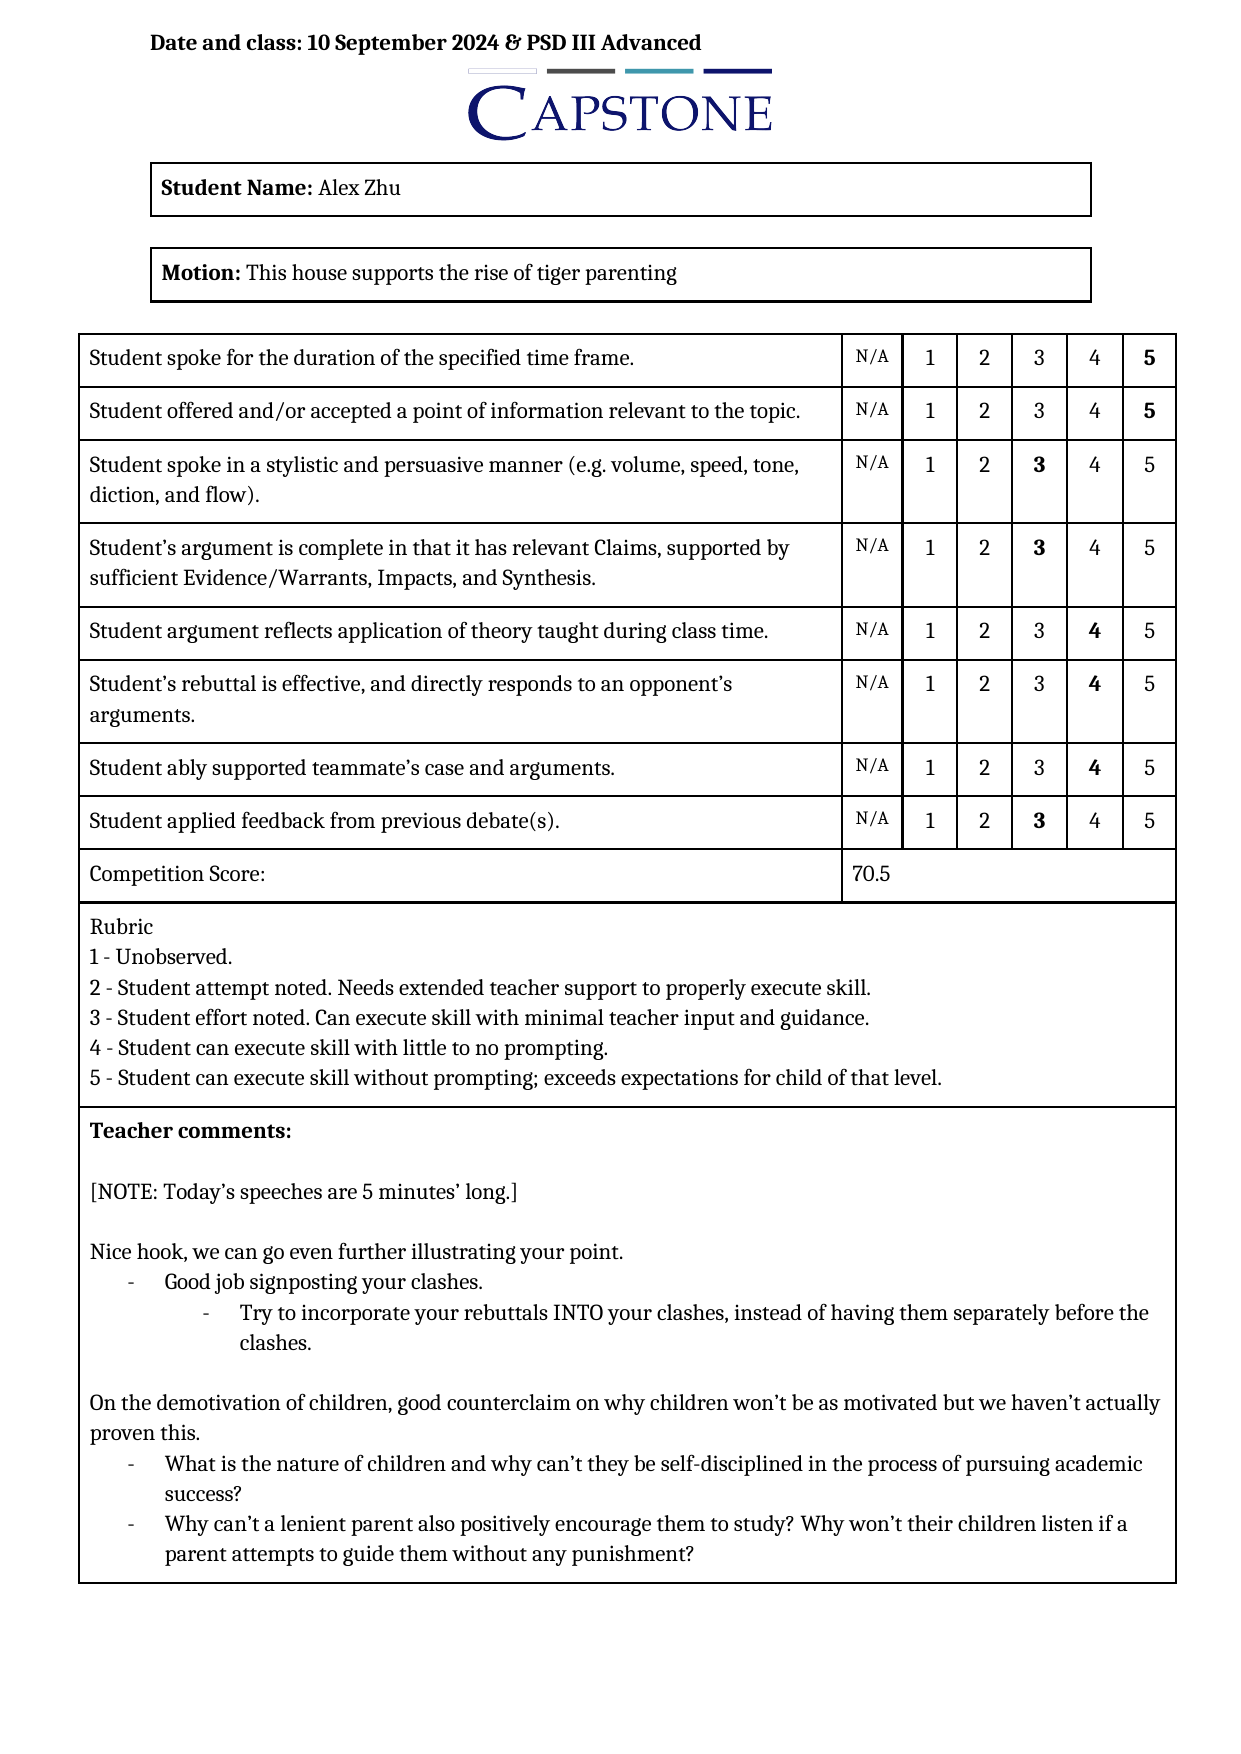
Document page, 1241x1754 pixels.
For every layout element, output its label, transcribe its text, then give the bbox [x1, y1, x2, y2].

table_header 4 [1068, 335, 1122, 386]
table_header 1 [904, 335, 956, 386]
table_cell 3 [1013, 744, 1066, 795]
table_cell 4 [1068, 441, 1122, 522]
table_cell 3 [1013, 441, 1066, 522]
table_cell 5 [1124, 608, 1175, 659]
table_cell N/A [843, 441, 901, 522]
table_cell Student applied feedback from previous debate(s). [80, 797, 841, 848]
table_cell Student argument reflects application of theory taught during class time. [80, 608, 841, 659]
table_cell N/A [843, 388, 901, 439]
table_cell 5 [1124, 797, 1175, 848]
table_cell 3 [1013, 797, 1066, 848]
table_cell 1 [904, 441, 956, 522]
table_cell 2 [958, 608, 1011, 659]
table_header 5 [1124, 335, 1175, 386]
table_cell 3 [1013, 388, 1066, 439]
table_cell 1 [904, 524, 956, 606]
table_cell 3 [1013, 661, 1066, 742]
table_header Student Name: Alex Zhu [152, 164, 1090, 215]
table_cell 2 [958, 388, 1011, 439]
table_cell Student’s rebuttal is effective, and directly responds to an opponent’s arguments. [80, 661, 841, 742]
table_cell 1 [904, 608, 956, 659]
table_cell 5 [1124, 744, 1175, 795]
table_cell Student’s argument is complete in that it has relevant Claims, supported by sufficient Evidence/Warrants, Impacts, and Synthesis. [80, 524, 841, 606]
table_cell Student ably supported teammate’s case and arguments. [80, 744, 841, 795]
table_header Student spoke for the duration of the specified time frame. [80, 335, 841, 386]
table_cell N/A [843, 524, 901, 606]
table_cell 2 [958, 441, 1011, 522]
table_cell 4 [1068, 797, 1122, 848]
table_cell 5 [1124, 524, 1175, 606]
table_header 2 [958, 335, 1011, 386]
table_cell N/A [843, 744, 901, 795]
table_cell Competition Score: [80, 850, 841, 901]
table_cell 5 [1124, 388, 1175, 439]
table_cell N/A [843, 797, 901, 848]
table_cell 5 [1124, 441, 1175, 522]
table_cell 1 [904, 661, 956, 742]
table_cell 70.5 [843, 850, 1175, 901]
table_cell 3 [1013, 608, 1066, 659]
table_cell 4 [1068, 608, 1122, 659]
table_header Motion: This house supports the rise of tiger parenting [152, 249, 1090, 300]
picture [460, 60, 781, 147]
table_cell 2 [958, 524, 1011, 606]
table_cell 1 [904, 744, 956, 795]
table_cell 1 [904, 388, 956, 439]
table_cell 2 [958, 744, 1011, 795]
table_cell 1 [904, 797, 956, 848]
table_cell 2 [958, 797, 1011, 848]
table_cell 4 [1068, 524, 1122, 606]
table_cell N/A [843, 661, 901, 742]
table_cell 3 [1013, 524, 1066, 606]
table_cell N/A [843, 608, 901, 659]
table_header 3 [1013, 335, 1066, 386]
table_cell 2 [958, 661, 1011, 742]
table_cell 4 [1068, 388, 1122, 439]
table_cell 4 [1068, 661, 1122, 742]
table_cell 5 [1124, 661, 1175, 742]
table_cell Rubric 1 - Unobserved. 2 - Student attempt noted. Needs extended teacher support to properly execute skill. 3 - Student effort noted. Can execute skill with minimal teacher input and guidance. 4 - Student can execute skill with little to no prompting. 5 - Student can execute skill without prompting; exceeds expectations for child of that level. [80, 904, 1175, 1106]
table_cell Student offered and/or accepted a point of information relevant to the topic. [80, 388, 841, 439]
table_cell 4 [1068, 744, 1122, 795]
table_header N/A [843, 335, 901, 386]
table_cell Student spoke in a stylistic and persuasive manner (e.g. volume, speed, tone, diction, and flow). [80, 441, 841, 522]
